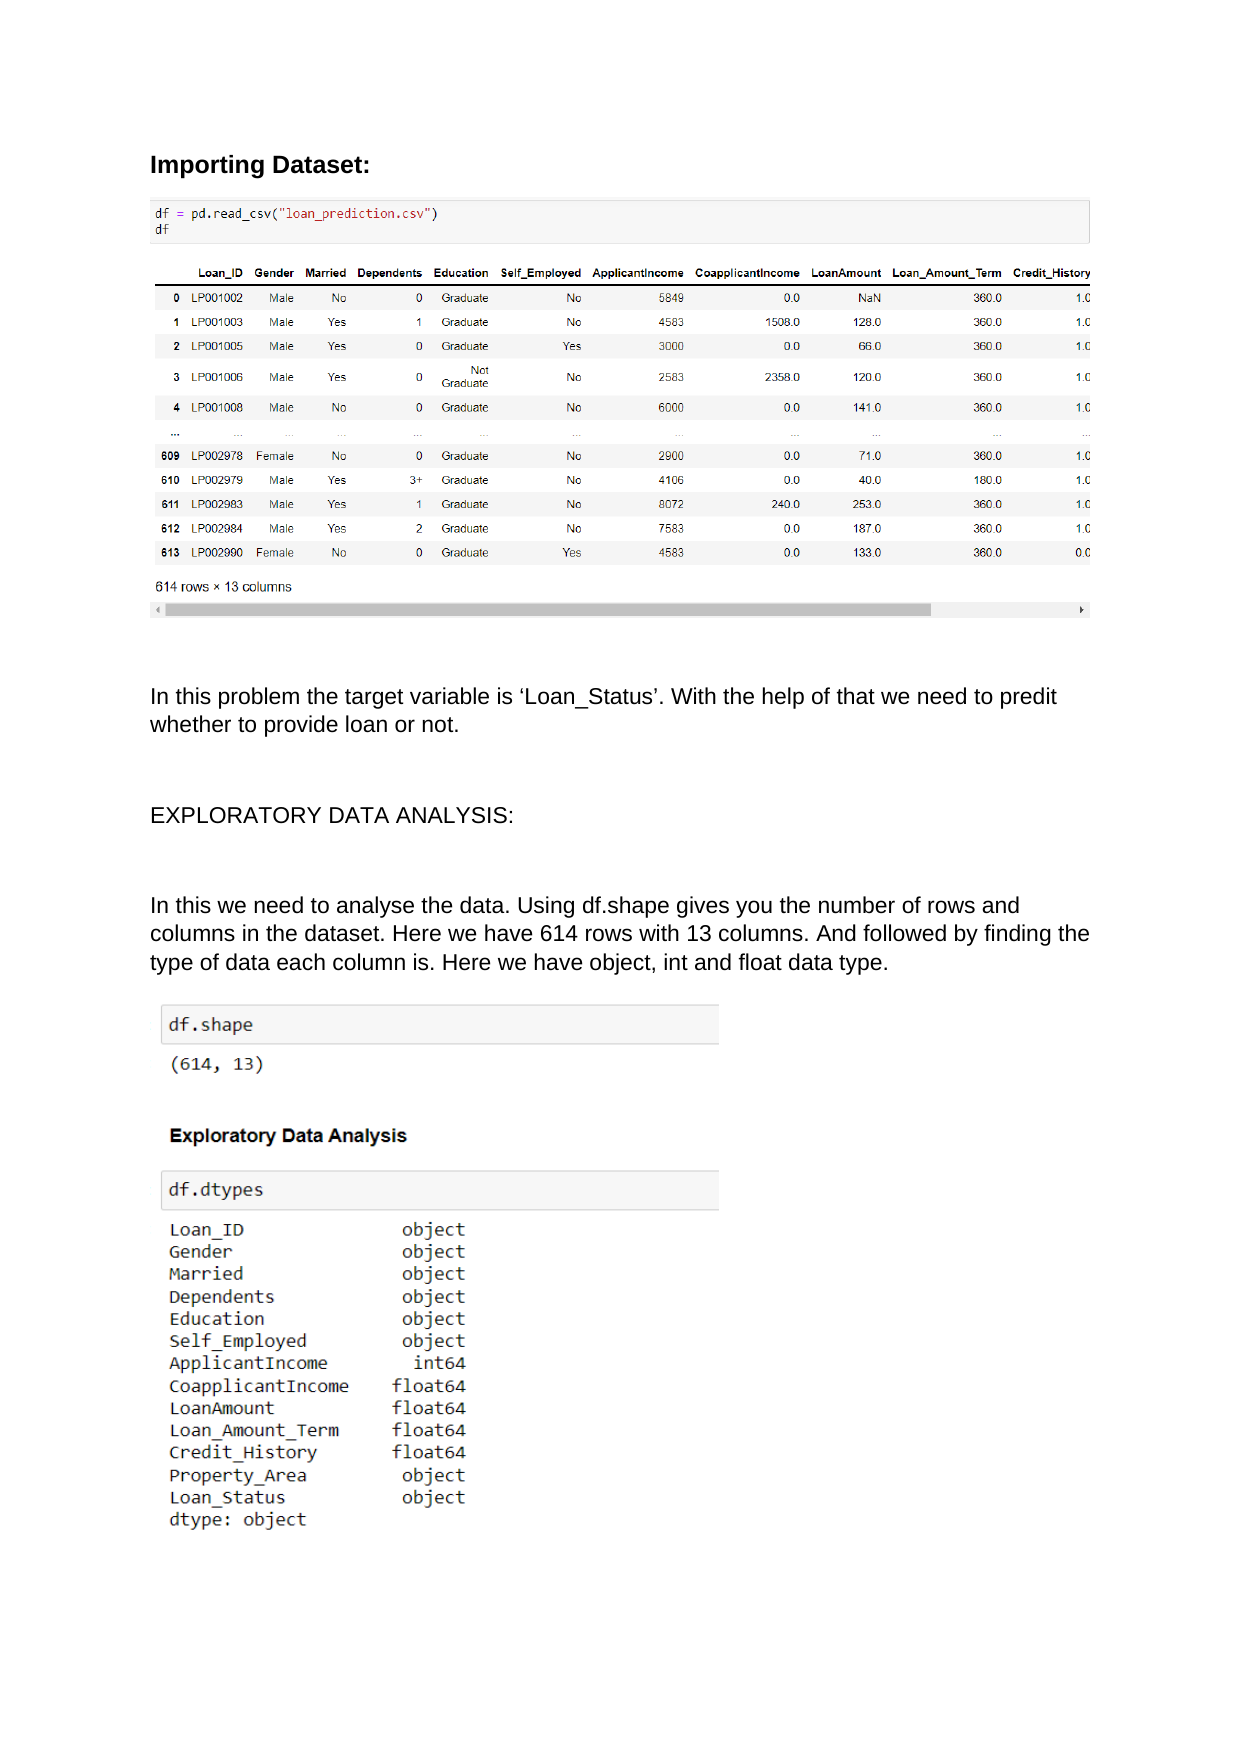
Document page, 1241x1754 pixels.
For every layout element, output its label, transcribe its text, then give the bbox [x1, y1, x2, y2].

text In this we need to analyse the data. Using df.shape gives you the number of rows and columns in the dataset. Here we have 614 rows with 13 columns. And followed by finding the type of data each column is. Here we have object, int and float data type. [150, 892, 1090, 975]
text Importing Dataset: [150, 150, 1090, 179]
text EXPLORATORY DATA ANALYSIS: [150, 802, 1090, 828]
picture [150, 993, 719, 1536]
text In this problem the target variable is ‘Loan_Status’. With the help of that we need to predit whether to provide loan or not. [150, 683, 1090, 738]
picture [150, 197, 1091, 619]
